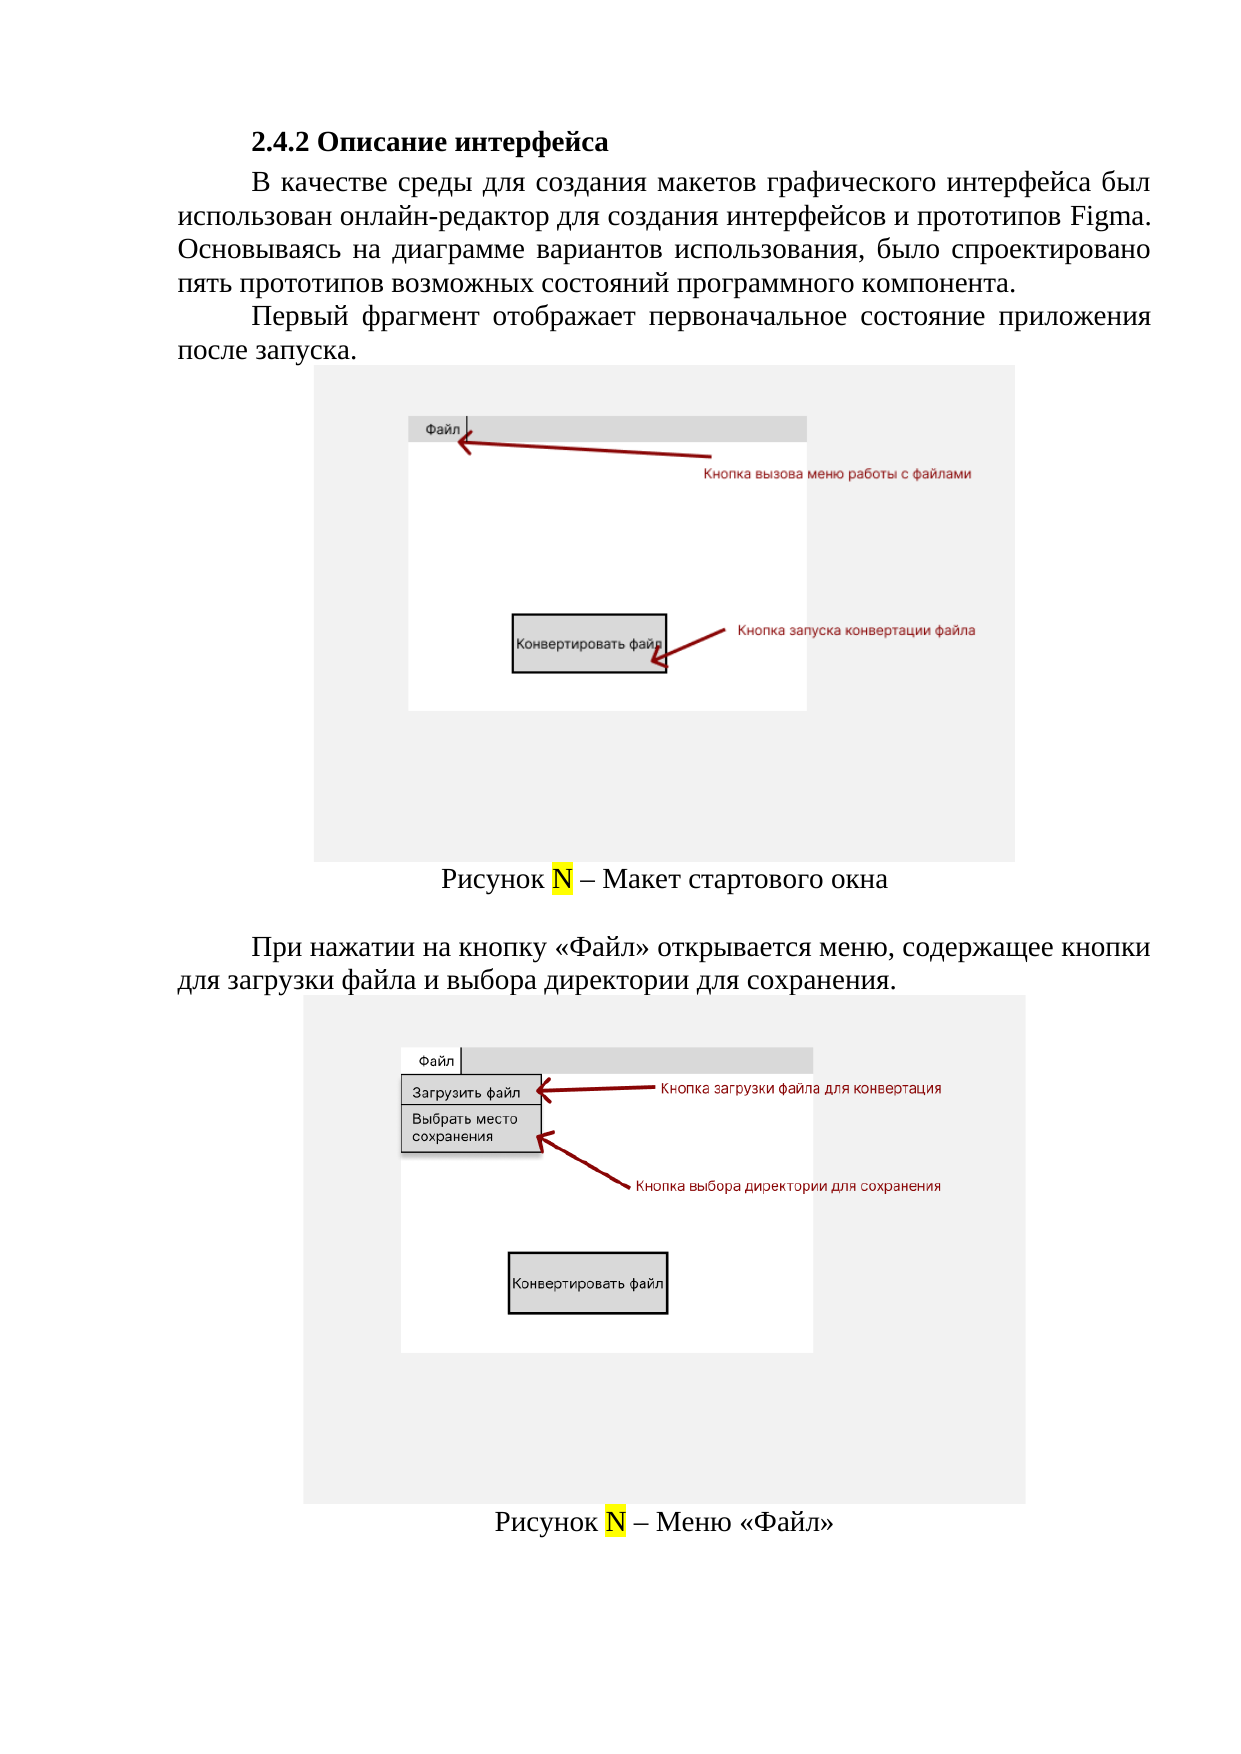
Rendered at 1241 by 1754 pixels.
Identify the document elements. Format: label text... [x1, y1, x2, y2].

text В качестве среды для создания макетов графического интерфейса был использован онлайн-редактор для создания интерфейсов и прототипов Figma. Основываясь на диаграмме вариантов использования, было спроектировано пять прототипов возможных состояний программного компонента. [177, 164, 1152, 298]
text Рисунок N – Макет стартового окна [177, 862, 552, 895]
text При нажатии на кнопку «Файл» открывается меню, содержащее кнопки для загрузки файла и выбора директории для сохранения. [177, 929, 1152, 996]
text Рисунок N – Меню «Файл» [626, 1504, 1152, 1537]
text Рисунок N – Макет стартового окна [573, 862, 1152, 895]
text 2.4.2 Описание интерфейса [177, 124, 1152, 158]
picture [313, 365, 1015, 862]
picture [303, 995, 1026, 1504]
text Первый фрагмент отображает первоначальное состояние приложения после запуска. [177, 298, 1152, 365]
text Рисунок N – Меню «Файл» [177, 1504, 605, 1537]
